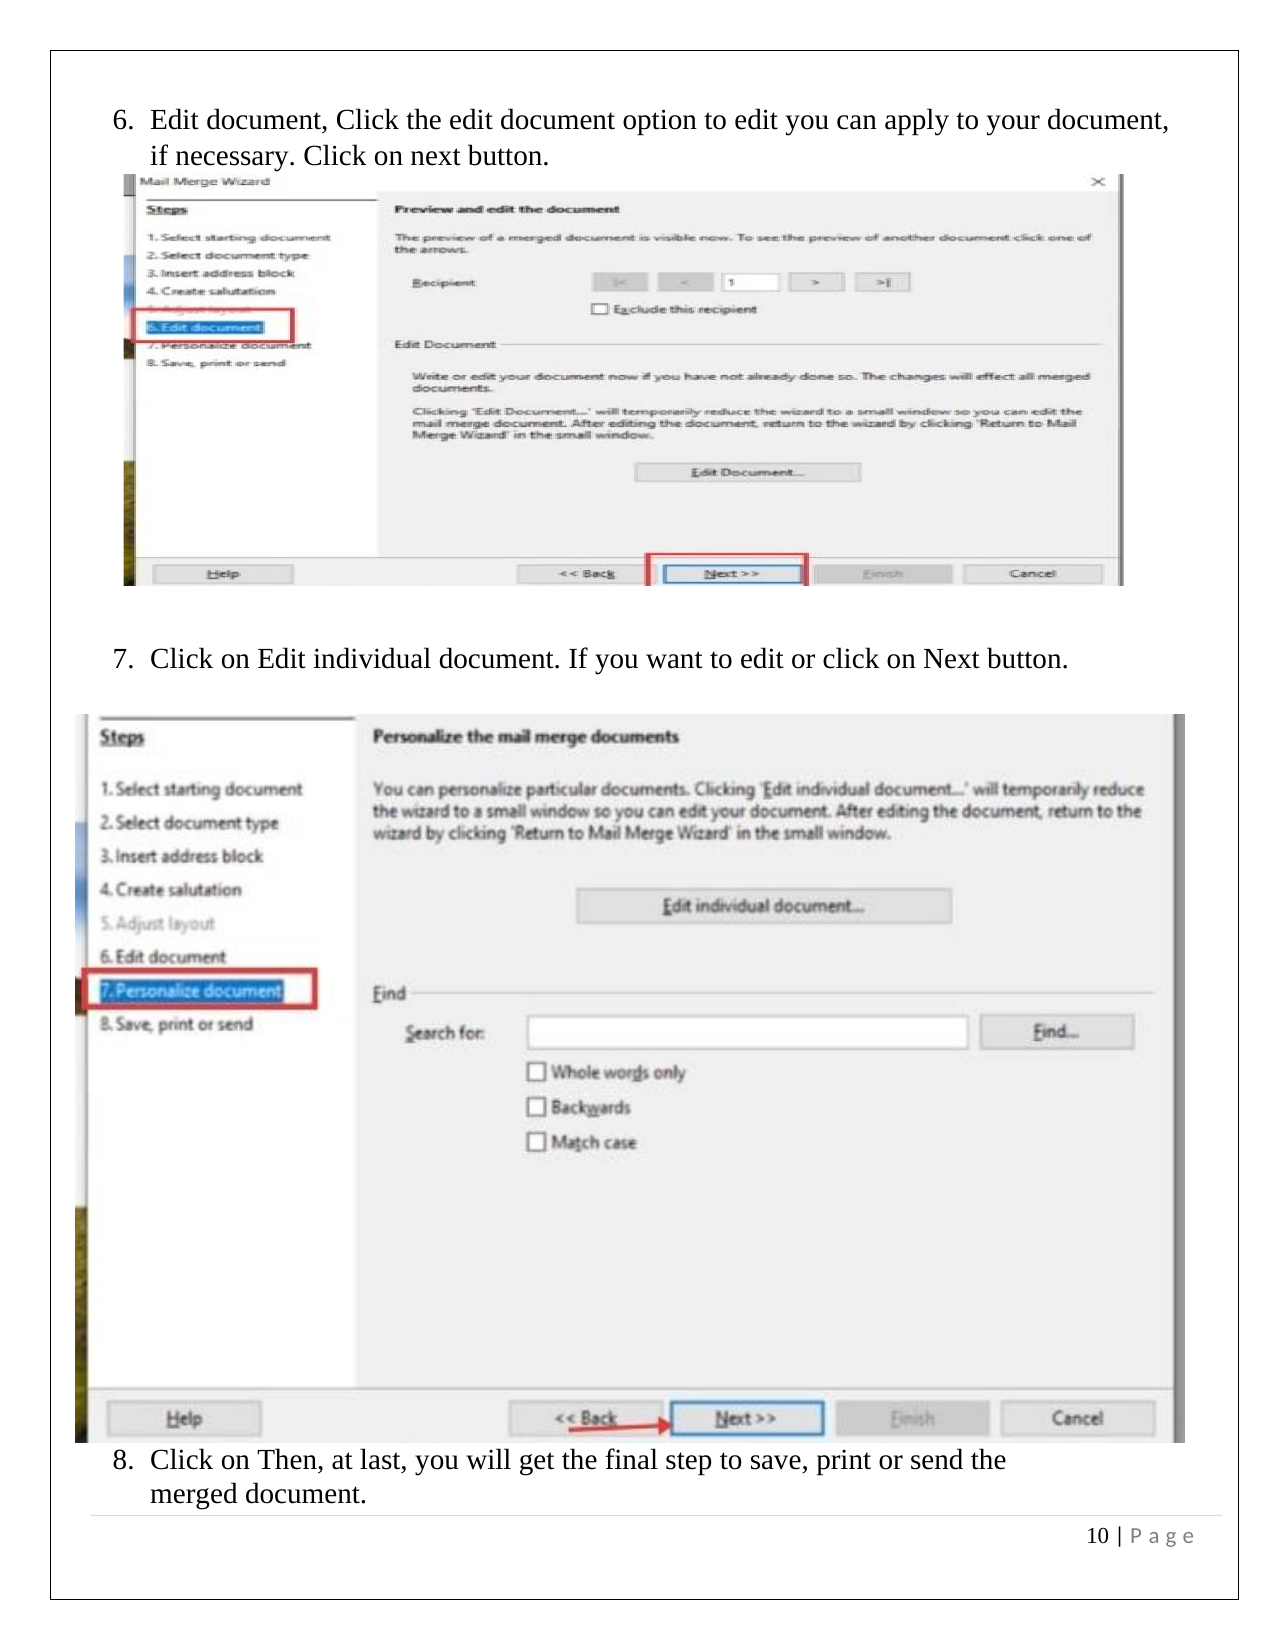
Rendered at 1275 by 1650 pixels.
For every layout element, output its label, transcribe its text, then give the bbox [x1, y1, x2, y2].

picture [75, 714, 1185, 1443]
list Click on Then, at last, you will get the final step to save, print or send the merged document. [112, 1443, 1101, 1509]
list Edit document, Click the edit document option to edit you can apply to your document, if necessary. Click on next button. [112, 102, 1194, 171]
picture [123, 174, 1124, 586]
list Click on Edit individual document. If you want to edit or click on Next button. [112, 642, 1238, 675]
